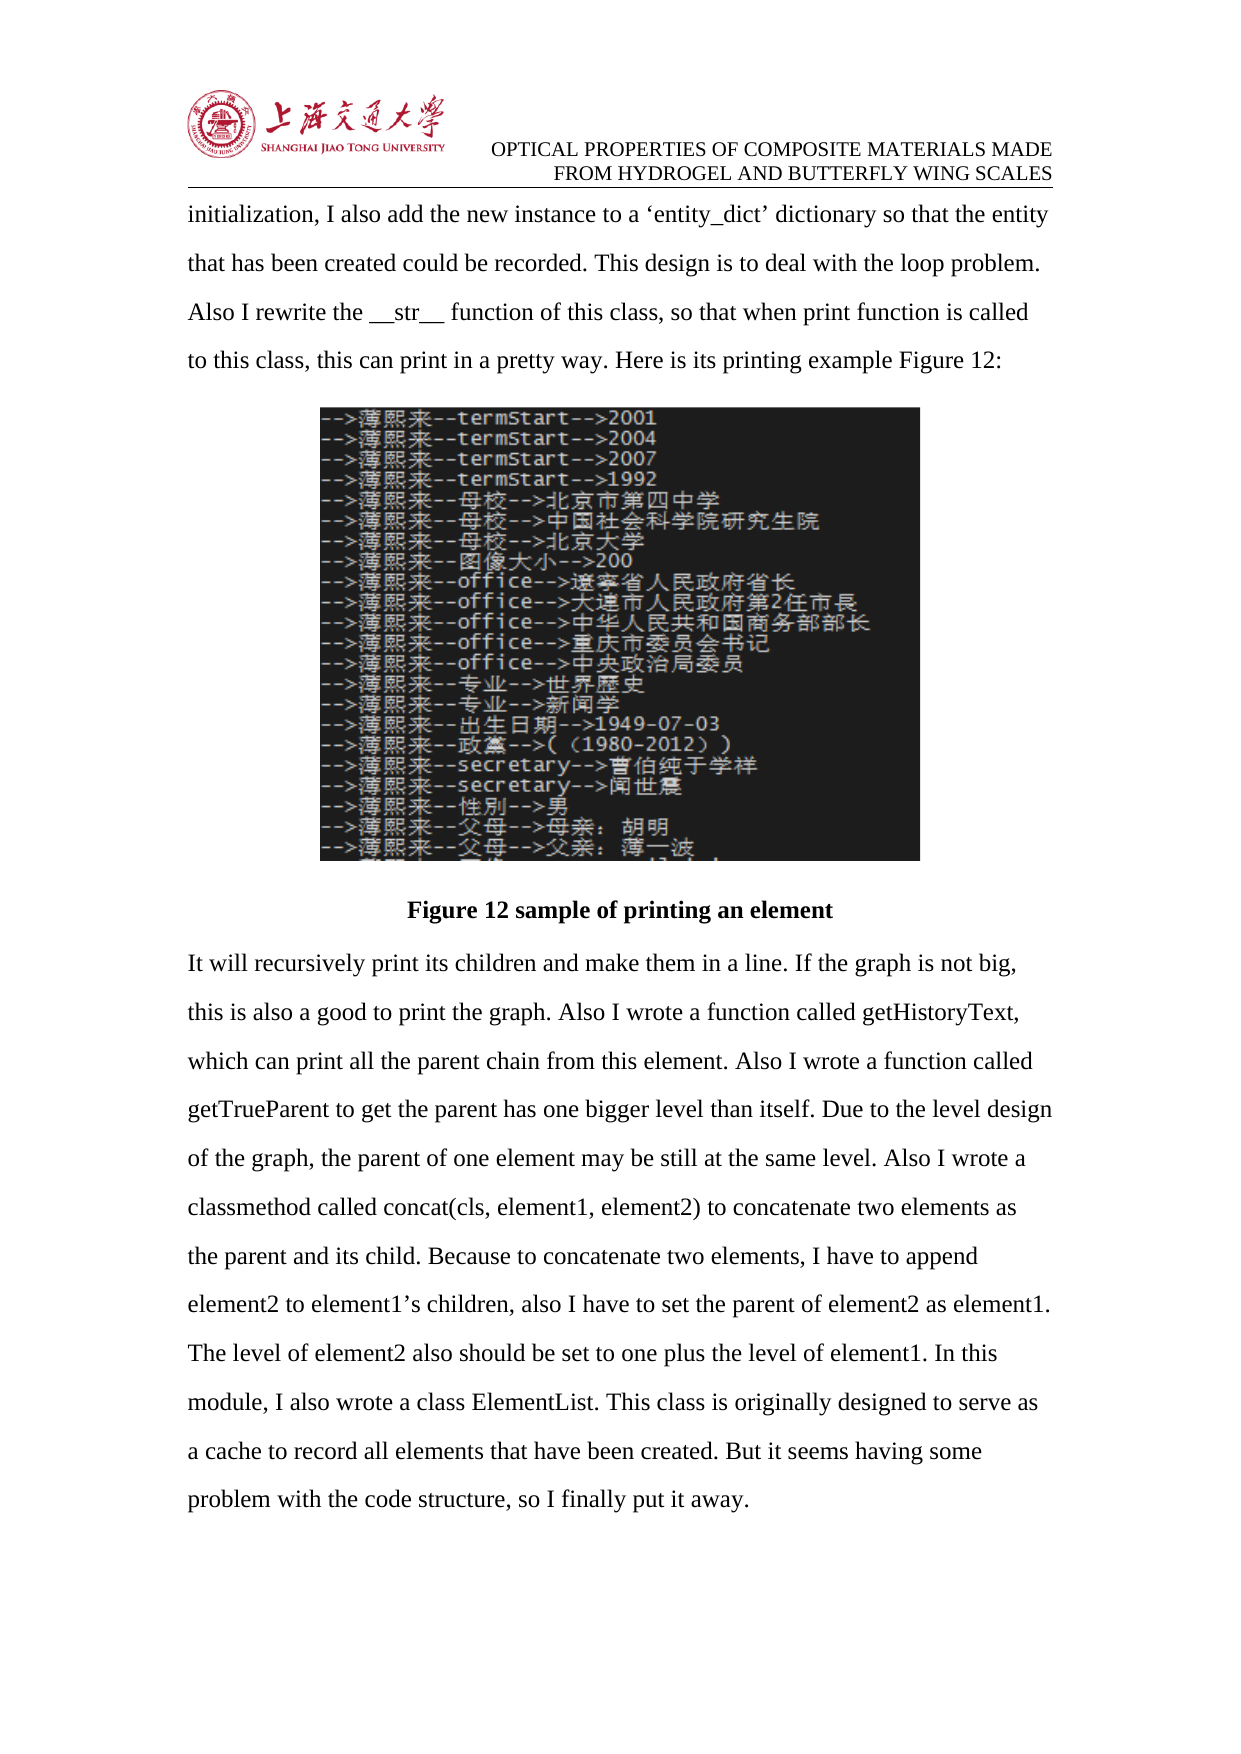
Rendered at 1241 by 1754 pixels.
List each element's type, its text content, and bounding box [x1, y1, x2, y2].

picture [320, 407, 921, 861]
text It will recursively print its children and make them in a line. If the graph is not big, this is also a good to print the graph. Also I wrote a function called getHistoryText, which can print all the parent chain from this element. Also I wrote a function called getTrueParent to get the parent has one bigger level than itself. Due to the level design of the graph, the parent of one element may be still at the same level. Also I wrote a classmethod called concat(cls, element1, element2) to concatenate two elements as the parent and its child. Because to concatenate two elements, I have to append element2 to element1’s children, also I have to set the parent of element2 as element1. The level of element2 also should be set to one plus the level of element1. In this module, I also wrote a class ElementList. This class is originally designed to serve as a cache to record all elements that have been created. But it seems having some problem with the code structure, so I finally put it away. [187, 946, 1053, 1515]
picture [187, 90, 445, 158]
